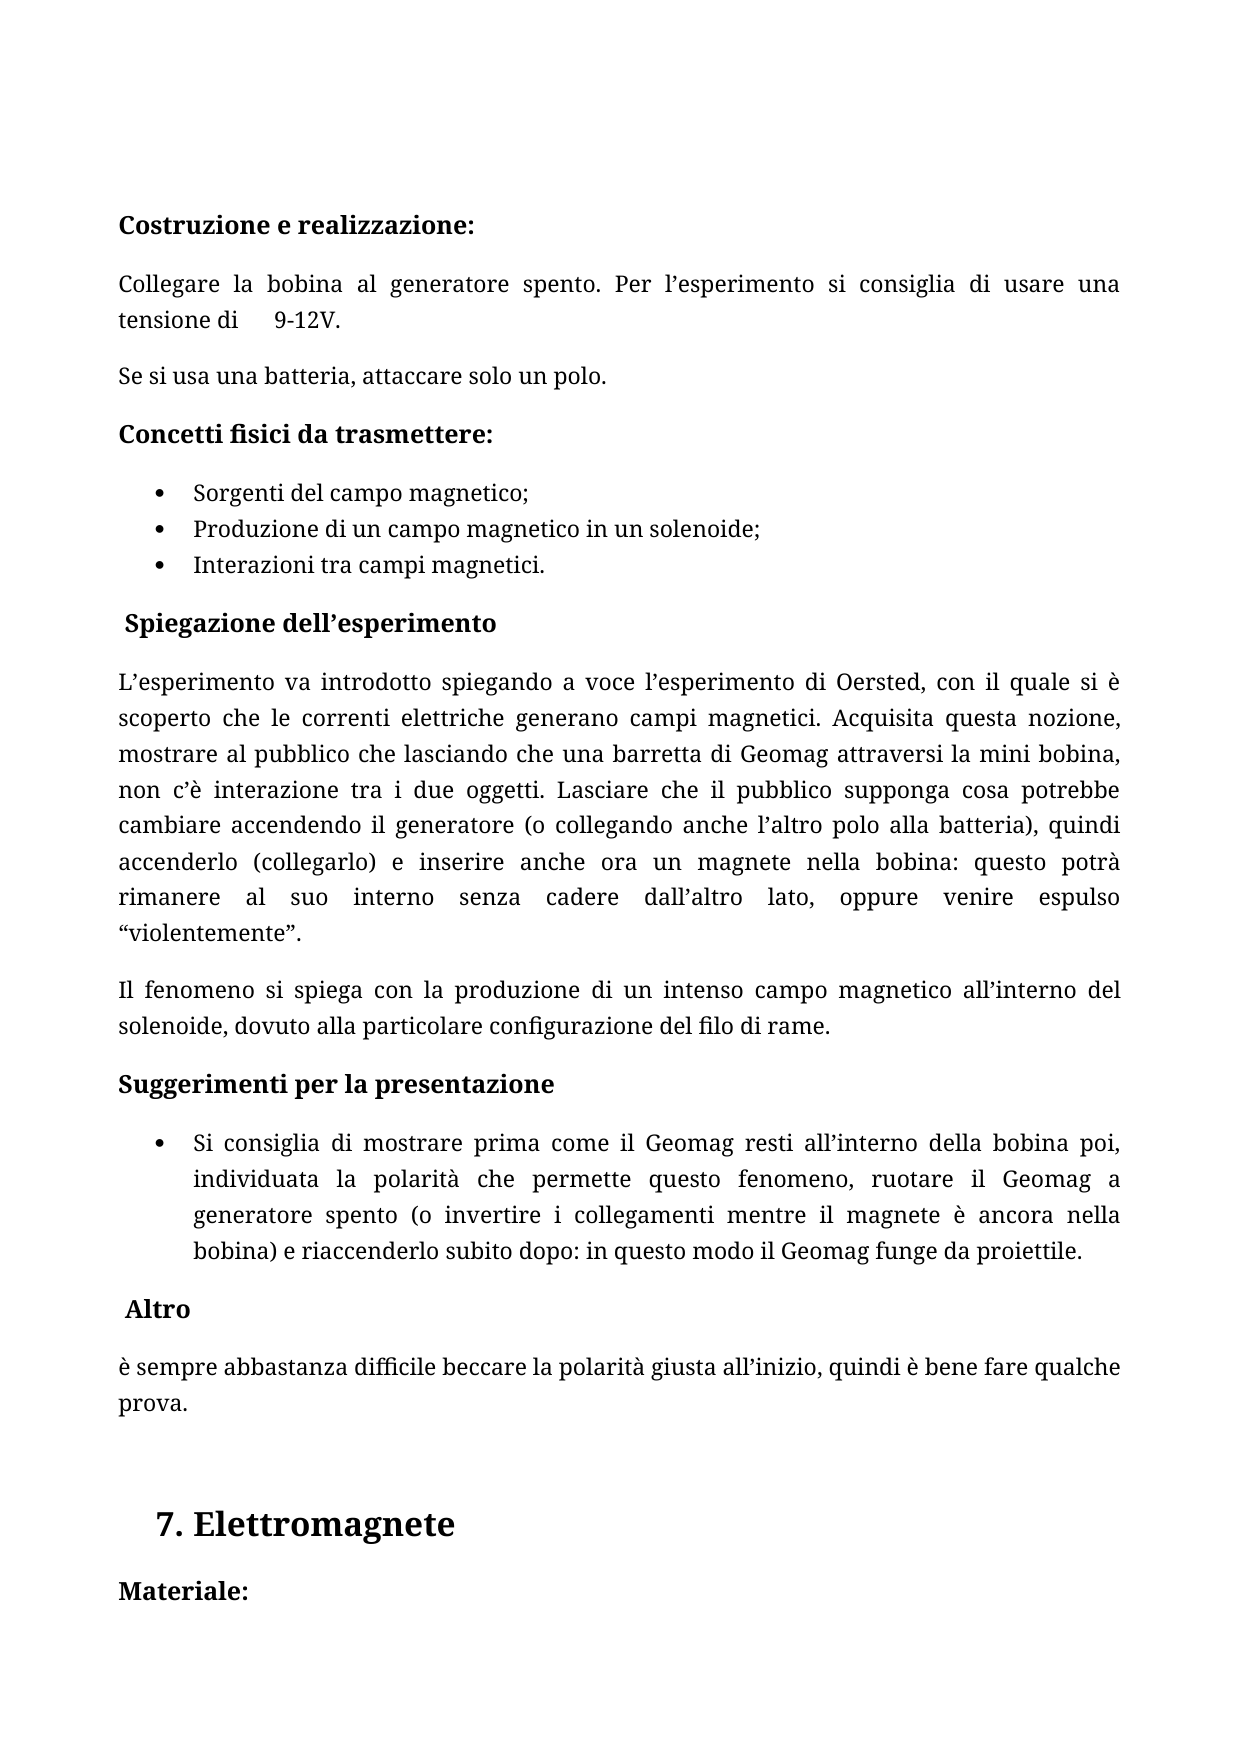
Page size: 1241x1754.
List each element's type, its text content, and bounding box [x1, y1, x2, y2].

text L’esperimento va introdotto spiegando a voce l’esperimento di Oersted, con il quale si è scoperto che le correnti elettriche generano campi magnetici. Acquisita questa nozione, mostrare al pubblico che lasciando che una barretta di Geomag attraversi la mini bobina, non c’è interazione tra i due oggetti. Lasciare che il pubblico supponga cosa potrebbe cambiare accendendo il generatore (o collegando anche l’altro polo alla batteria), quindi accenderlo (collegarlo) e inserire anche ora un magnete nella bobina: questo potrà rimanere al suo interno senza cadere dall’altro lato, oppure venire espulso “violentemente”. [118, 666, 1122, 948]
text Spiegazione dell’esperimento [118, 606, 1122, 640]
text Altro [118, 1291, 1122, 1325]
text Costruzione e realizzazione: [118, 208, 1122, 242]
text Concetti fisici da trasmettere: [118, 417, 1122, 451]
text Materiale: [118, 1574, 1122, 1608]
text Se si usa una batteria, attaccare solo un polo. [118, 360, 1122, 392]
list Si consiglia di mostrare prima come il Geomag resti all’interno della bobina poi, individuata la polarità che permette questo fenomeno, ruotare il Geomag a generatore spento (o invertire i collegamenti mentre il magnete è ancora nella bobina) e riaccenderlo subito dopo: in questo modo il Geomag funge da proiettile. [156, 1127, 1122, 1266]
text è sempre abbastanza difficile beccare la polarità giusta all’inizio, quindi è bene fare qualche prova. [118, 1351, 1122, 1418]
text Suggerimenti per la presentazione [118, 1067, 1122, 1101]
text Il fenomeno si spiega con la produzione di un intenso campo magnetico all’interno del solenoide, dovuto alla particolare configurazione del filo di rame. [118, 974, 1122, 1041]
list Elettromagnete [156, 1501, 1122, 1546]
text Collegare la bobina al generatore spento. Per l’esperimento si consiglia di usare una tensione di 9-12V. [118, 268, 1122, 335]
list Sorgenti del campo magnetico; [156, 477, 1122, 508]
list Produzione di un campo magnetico in un solenoide; [156, 513, 1122, 544]
list Interazioni tra campi magnetici. [156, 549, 1122, 580]
